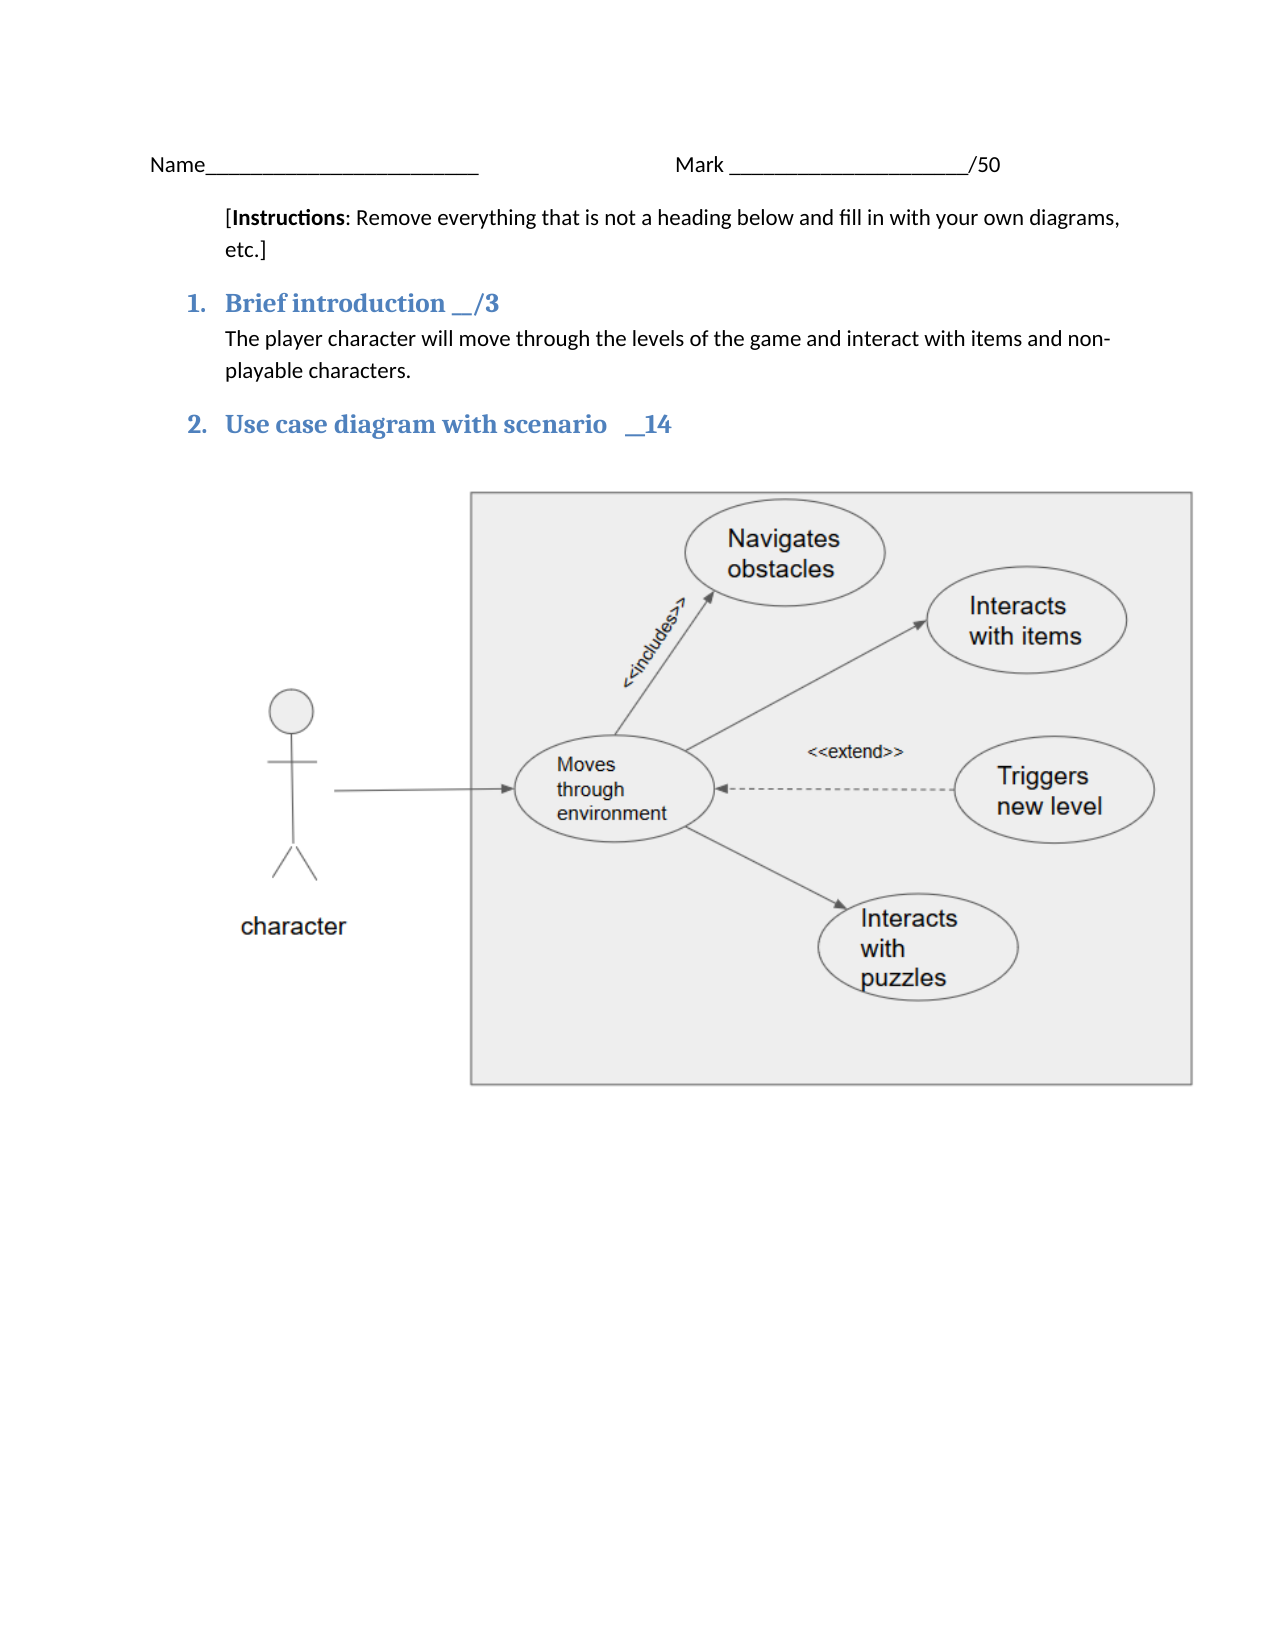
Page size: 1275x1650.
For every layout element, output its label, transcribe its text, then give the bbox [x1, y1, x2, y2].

text [Instructions: Remove everything that is not a heading below and fill in with your own diagrams, etc.] [225, 203, 1125, 263]
subtitle Brief introduction __/3 [187, 288, 1125, 319]
text The player character will move through the levels of the game and interact with items and non-playable characters. [225, 324, 1125, 384]
text Name________________________ Mark _____________________/50 [150, 150, 1125, 178]
picture [225, 477, 1200, 1093]
subtitle Use case diagram with scenario __14 [187, 409, 1125, 440]
